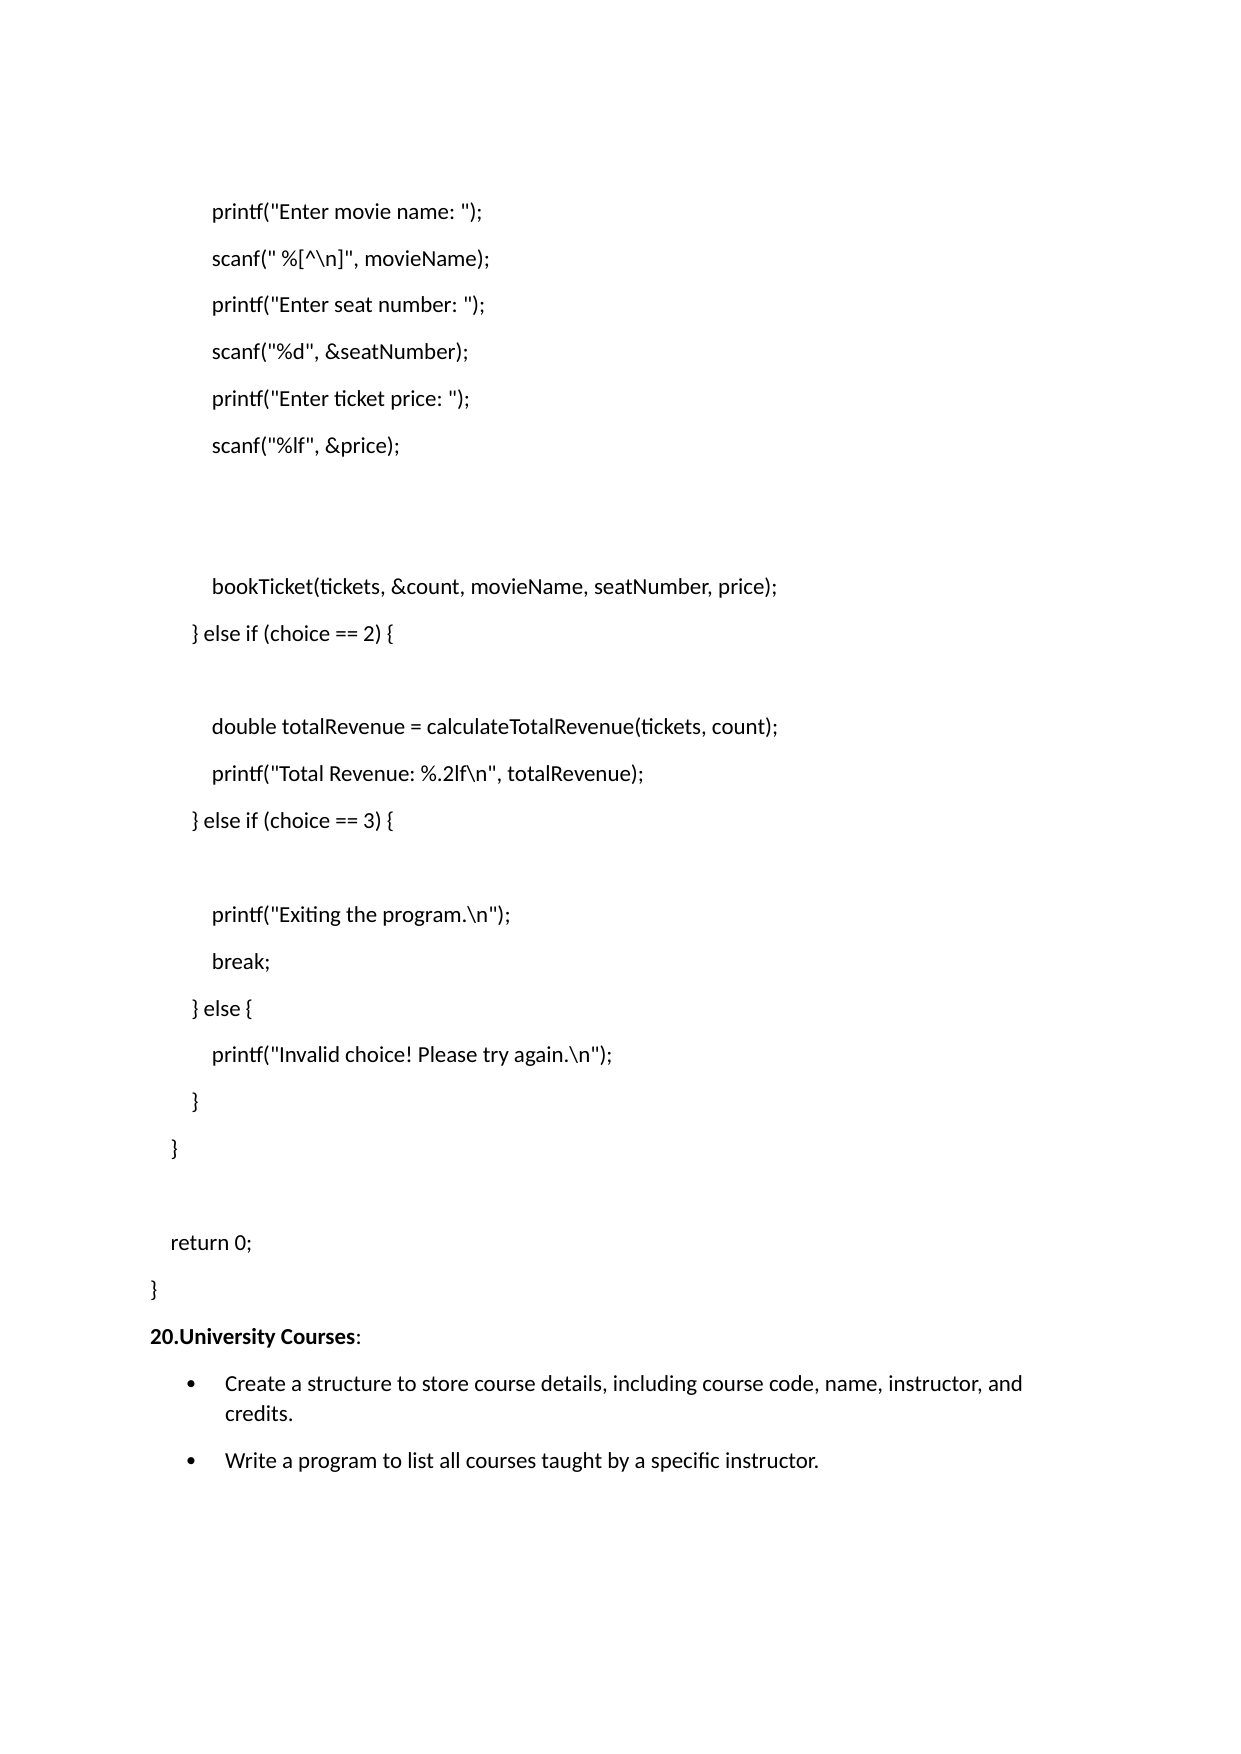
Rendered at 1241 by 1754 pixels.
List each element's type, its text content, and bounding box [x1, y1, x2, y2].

list Write a program to list all courses taught by a specific instructor. [187, 1446, 1090, 1474]
text printf("Total Revenue: %.2lf\n", totalRevenue); [150, 759, 1090, 787]
text printf("Exiting the program.\n"); [150, 900, 1090, 928]
text scanf(" %[^\n]", movieName); [150, 244, 1090, 272]
text scanf("%d", &seatNumber); [150, 337, 1090, 366]
text scanf("%lf", &price); [150, 431, 1090, 459]
text printf("Enter movie name: "); [150, 197, 1090, 225]
text } else { [150, 994, 1090, 1022]
text printf("Enter ticket price: "); [150, 384, 1090, 412]
text } [150, 1087, 1090, 1116]
text } else if (choice == 2) { [150, 619, 1090, 647]
text return 0; [150, 1228, 1090, 1256]
list Create a structure to store course details, including course code, name, instructor, and credits. [187, 1369, 1090, 1427]
text } else if (choice == 3) { [150, 806, 1090, 834]
text 20.University Courses: [150, 1322, 1090, 1350]
text } [150, 1134, 1090, 1162]
text break; [150, 947, 1090, 975]
text } [150, 1275, 1090, 1303]
text printf("Enter seat number: "); [150, 291, 1090, 319]
text bookTicket(tickets, &count, movieName, seatNumber, price); [150, 572, 1090, 600]
text printf("Invalid choice! Please try again.\n"); [150, 1041, 1090, 1069]
text double totalRevenue = calculateTotalRevenue(tickets, count); [150, 712, 1090, 741]
